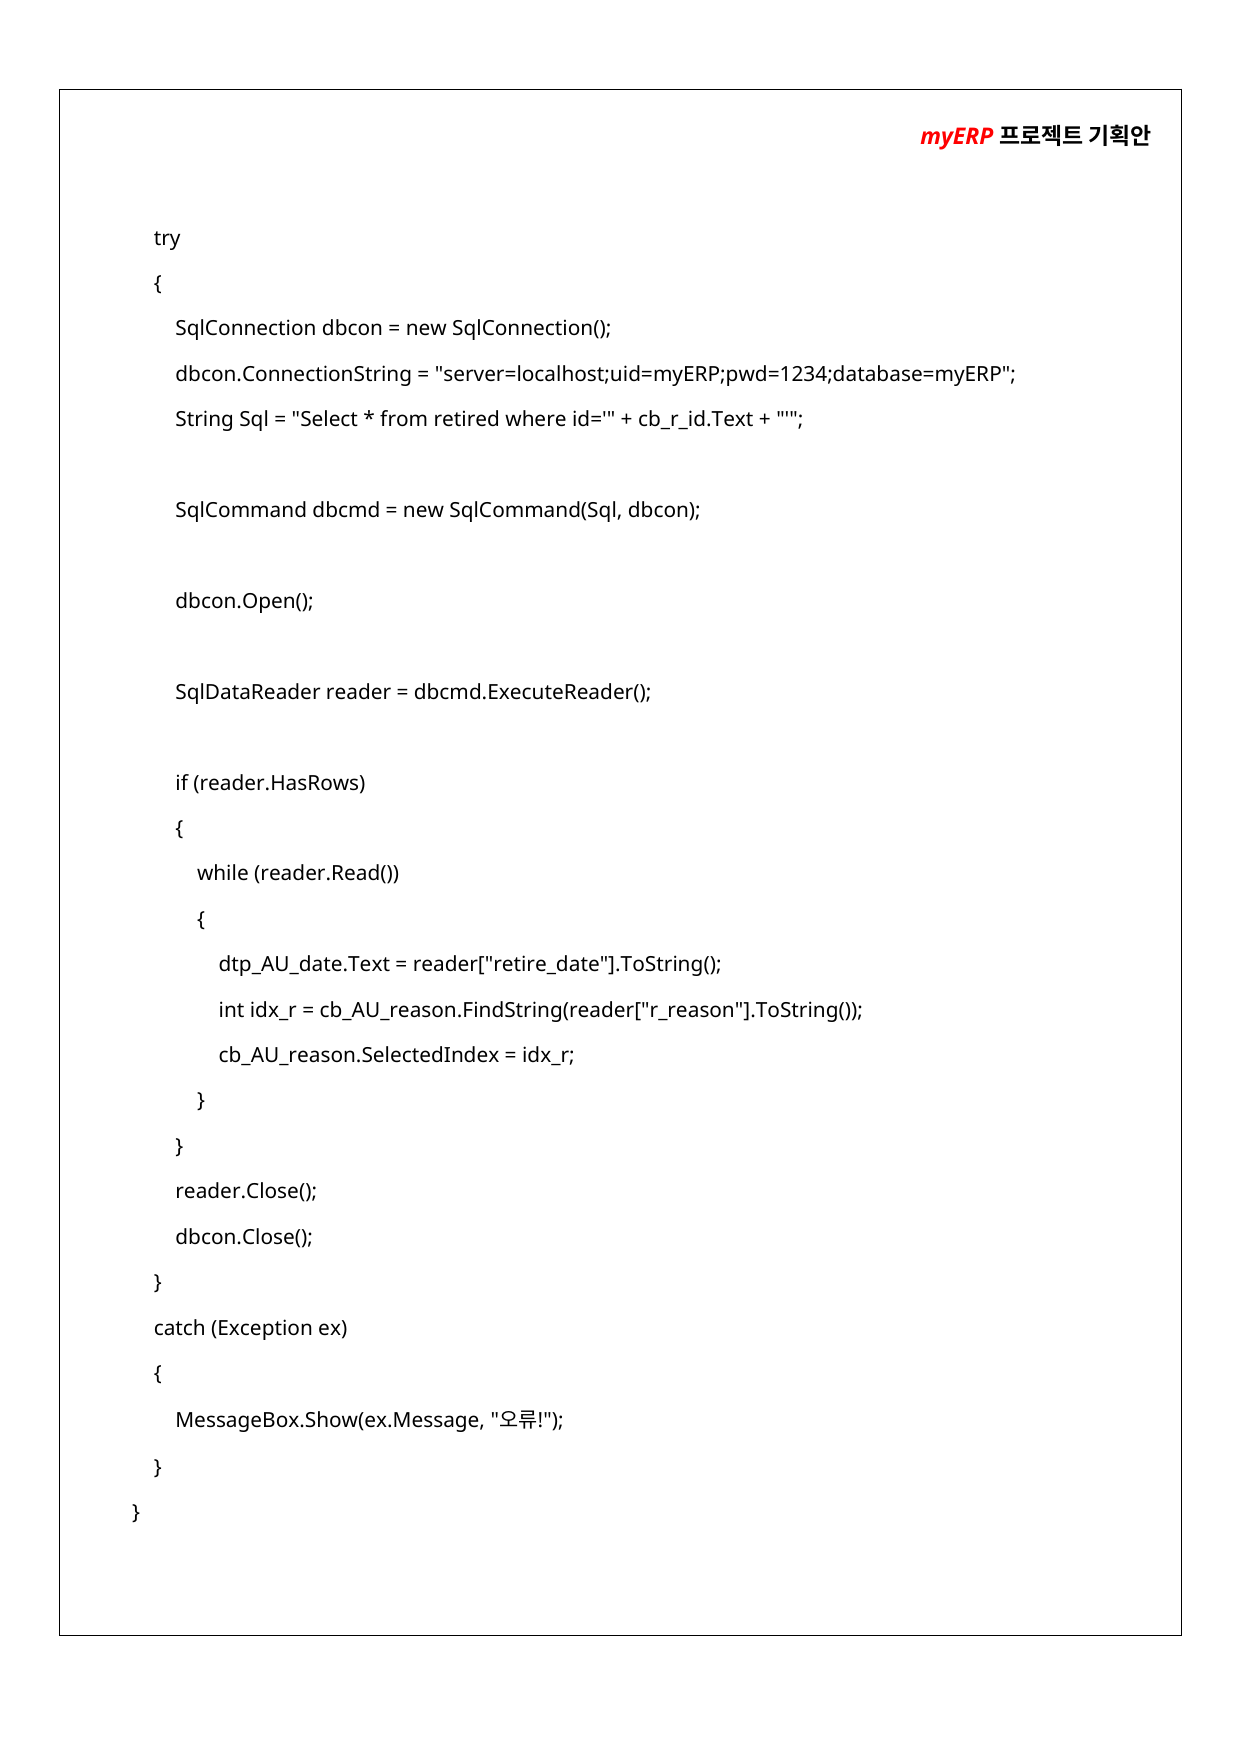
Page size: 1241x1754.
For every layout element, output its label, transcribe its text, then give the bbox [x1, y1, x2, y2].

text { [88, 1358, 1152, 1386]
text while (reader.Read()) [88, 858, 1152, 887]
text String Sql = "Select * from retired where id='" + cb_r_id.Text + "'"; [88, 404, 1152, 433]
text reader.Close(); [88, 1176, 1152, 1205]
text SqlConnection dbcon = new SqlConnection(); [88, 313, 1152, 342]
text dbcon.ConnectionString = "server=localhost;uid=myERP;pwd=1234;database=myERP"; [88, 359, 1152, 387]
text { [88, 813, 1152, 841]
text } [88, 1497, 1152, 1526]
text { [88, 904, 1152, 932]
text dbcon.Open(); [88, 586, 1152, 614]
text catch (Exception ex) [88, 1313, 1152, 1341]
text { [88, 268, 1152, 296]
text } [88, 1131, 1152, 1159]
text try [88, 223, 1152, 251]
text dbcon.Close(); [88, 1222, 1152, 1250]
text dtp_AU_date.Text = reader["retire_date"].ToString(); [88, 949, 1152, 978]
text if (reader.HasRows) [88, 768, 1152, 796]
text SqlCommand dbcmd = new SqlCommand(Sql, dbcon); [88, 495, 1152, 523]
text cb_AU_reason.SelectedIndex = idx_r; [88, 1040, 1152, 1068]
text } [88, 1267, 1152, 1296]
text } [88, 1452, 1152, 1480]
text int idx_r = cb_AU_reason.FindString(reader["r_reason"].ToString()); [88, 995, 1152, 1023]
text } [88, 1086, 1152, 1114]
text MessageBox.Show(ex.Message, "오류!"); [88, 1403, 1152, 1434]
text SqlDataReader reader = dbcmd.ExecuteReader(); [88, 677, 1152, 705]
